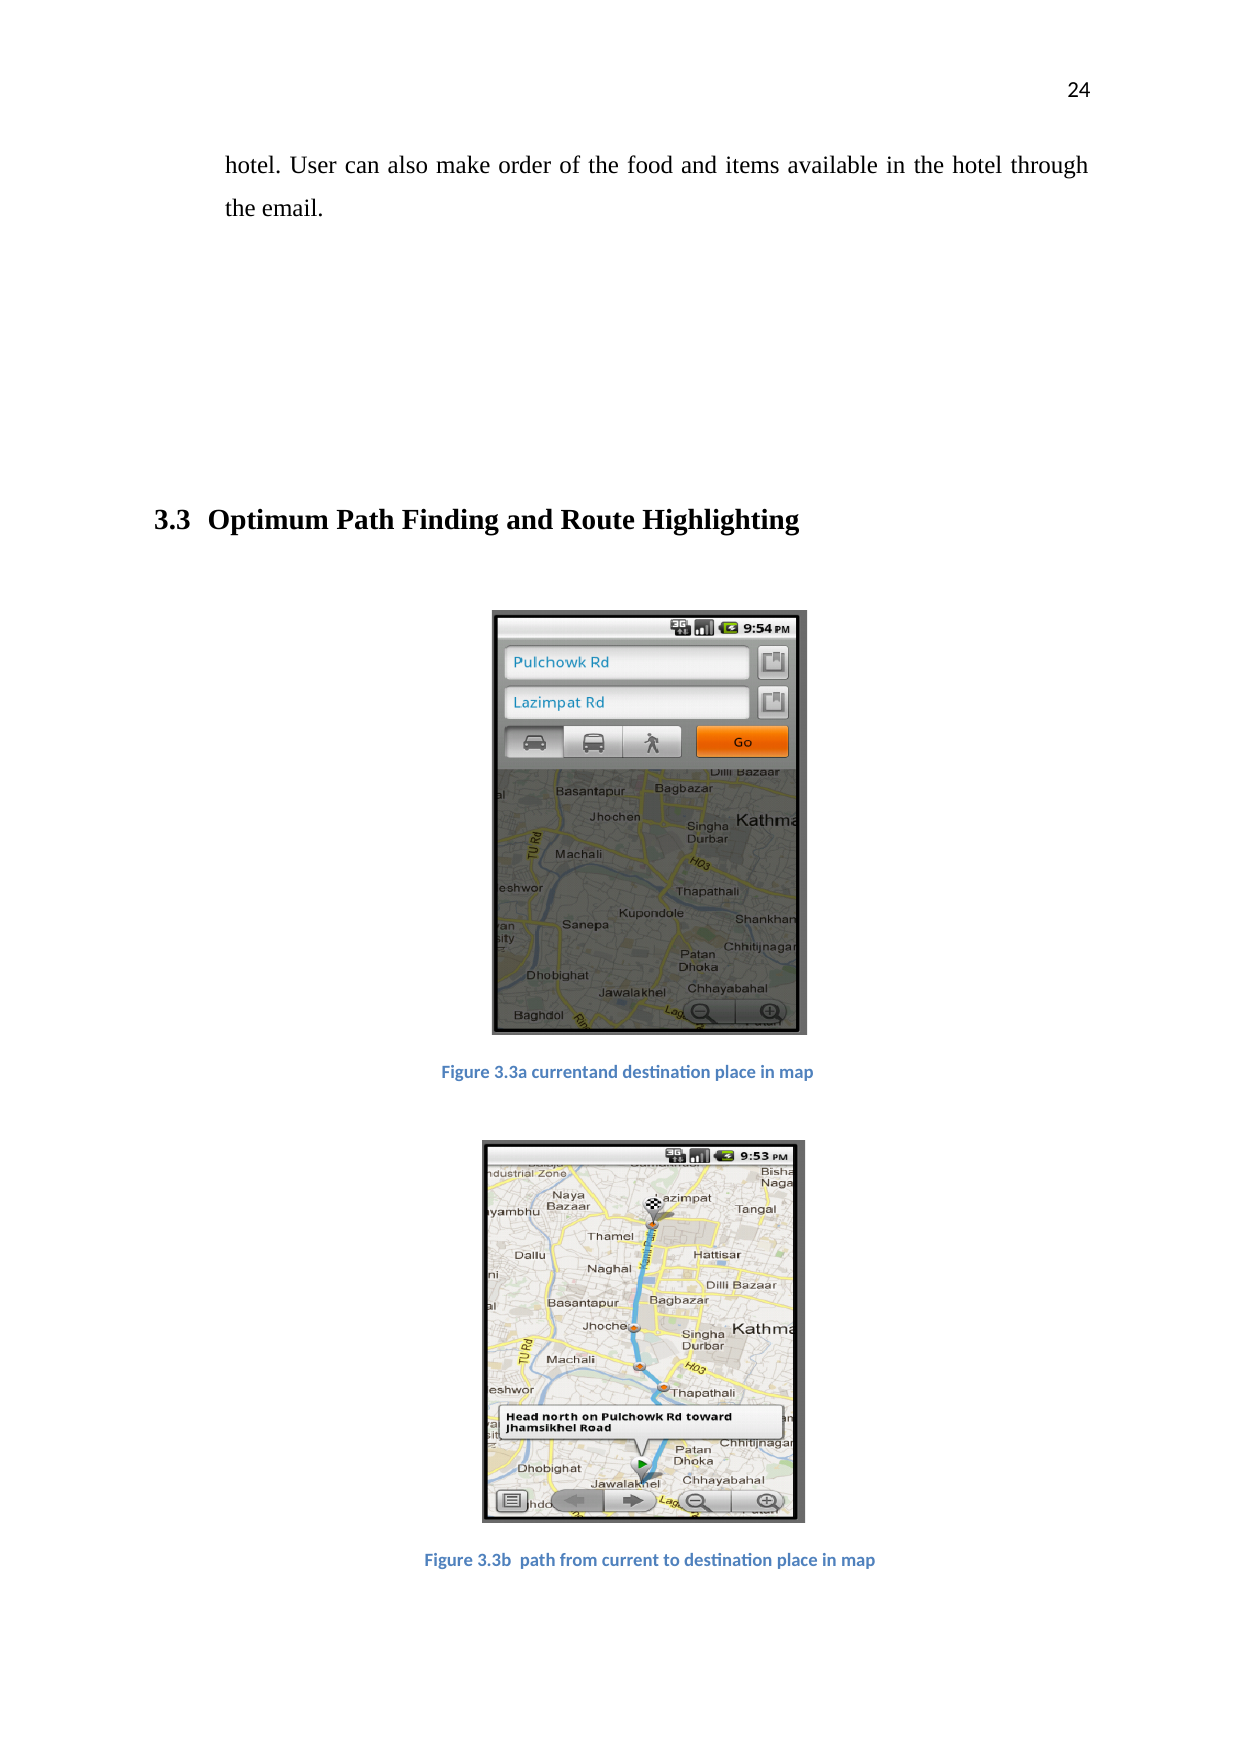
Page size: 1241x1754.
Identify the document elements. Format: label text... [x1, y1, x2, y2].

text Figure 3.3a currentand destination place in map [150, 1060, 1090, 1083]
text Figure 3.3b path from current to destination place in map [150, 1548, 1090, 1571]
list Optimum Path Finding and Route Highlighting [154, 502, 1090, 535]
picture [482, 1140, 805, 1523]
picture [491, 610, 808, 1035]
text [225, 150, 1090, 222]
